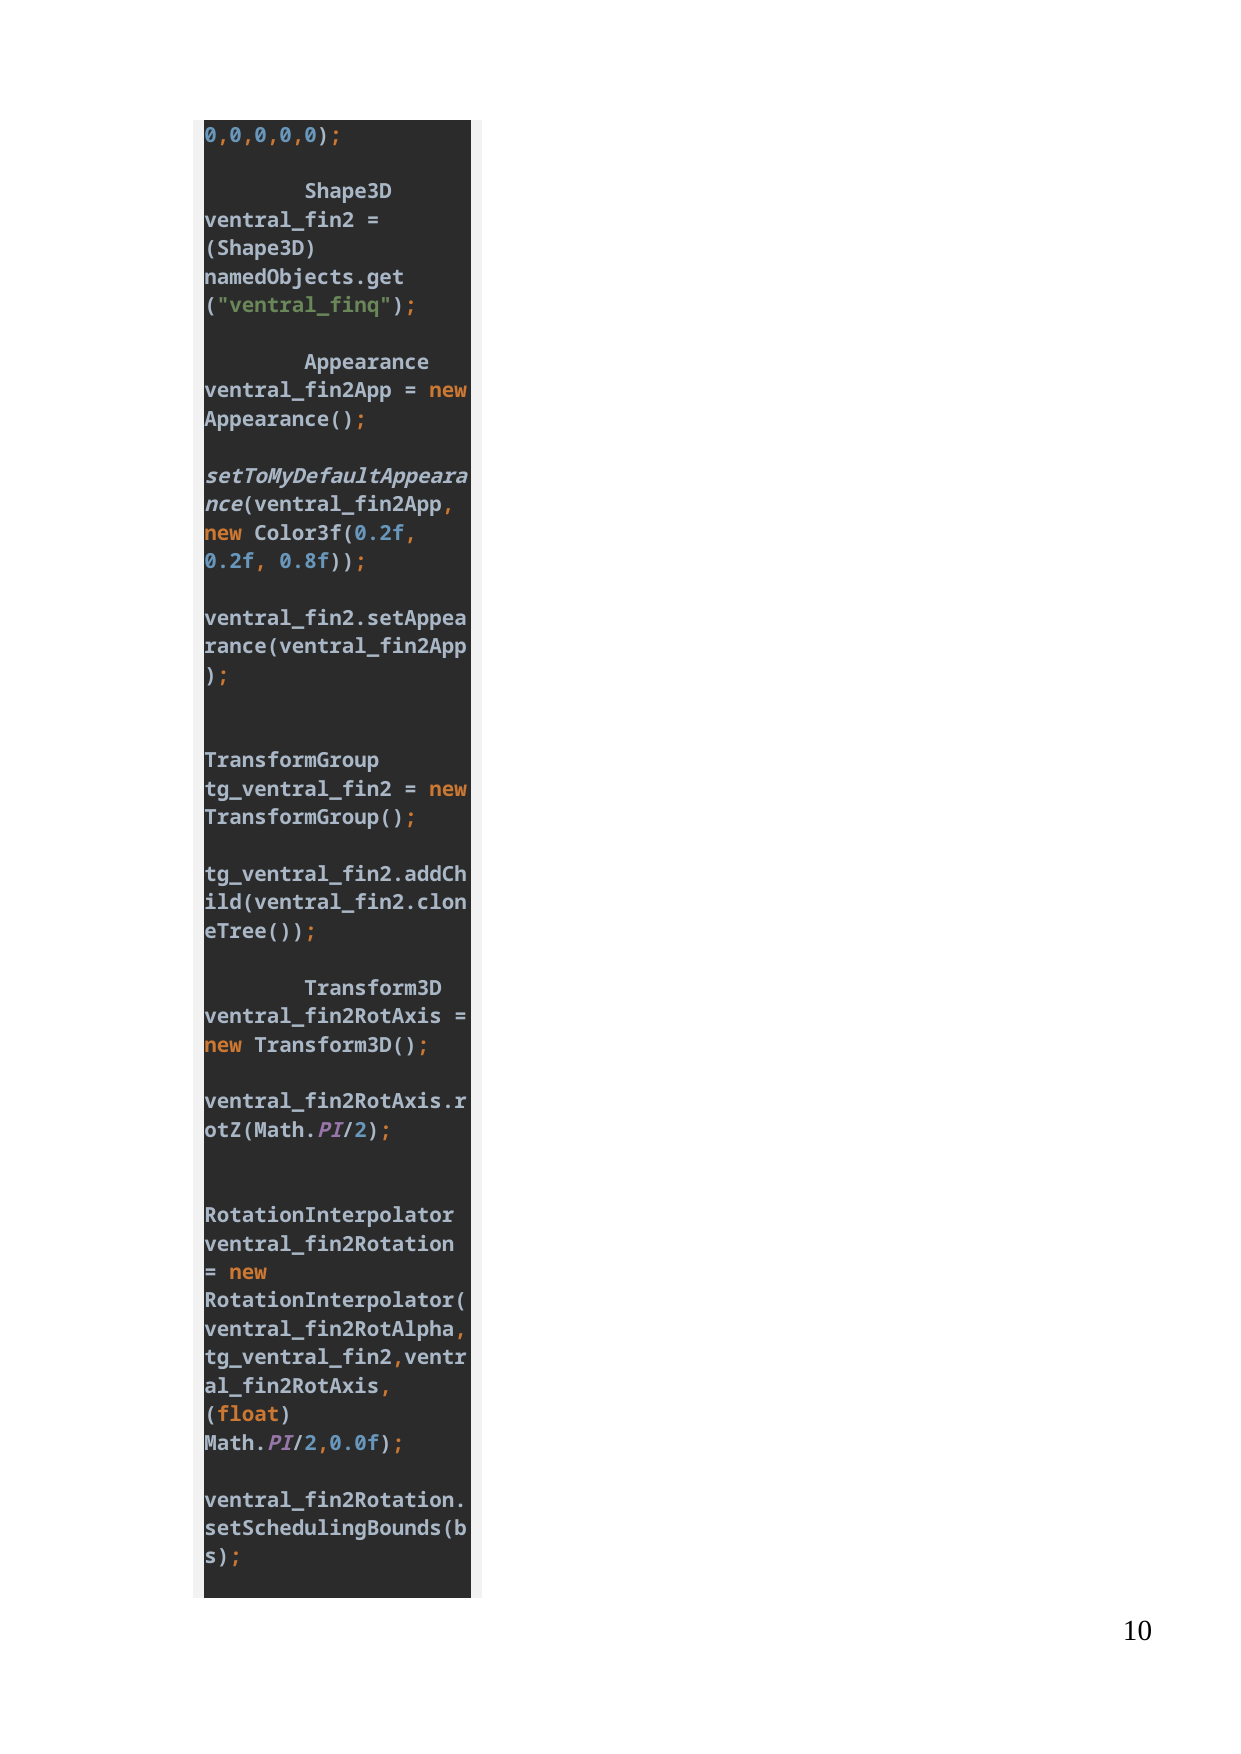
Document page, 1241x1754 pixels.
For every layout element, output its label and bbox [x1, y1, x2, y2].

table_header [177, 118, 1120, 1600]
